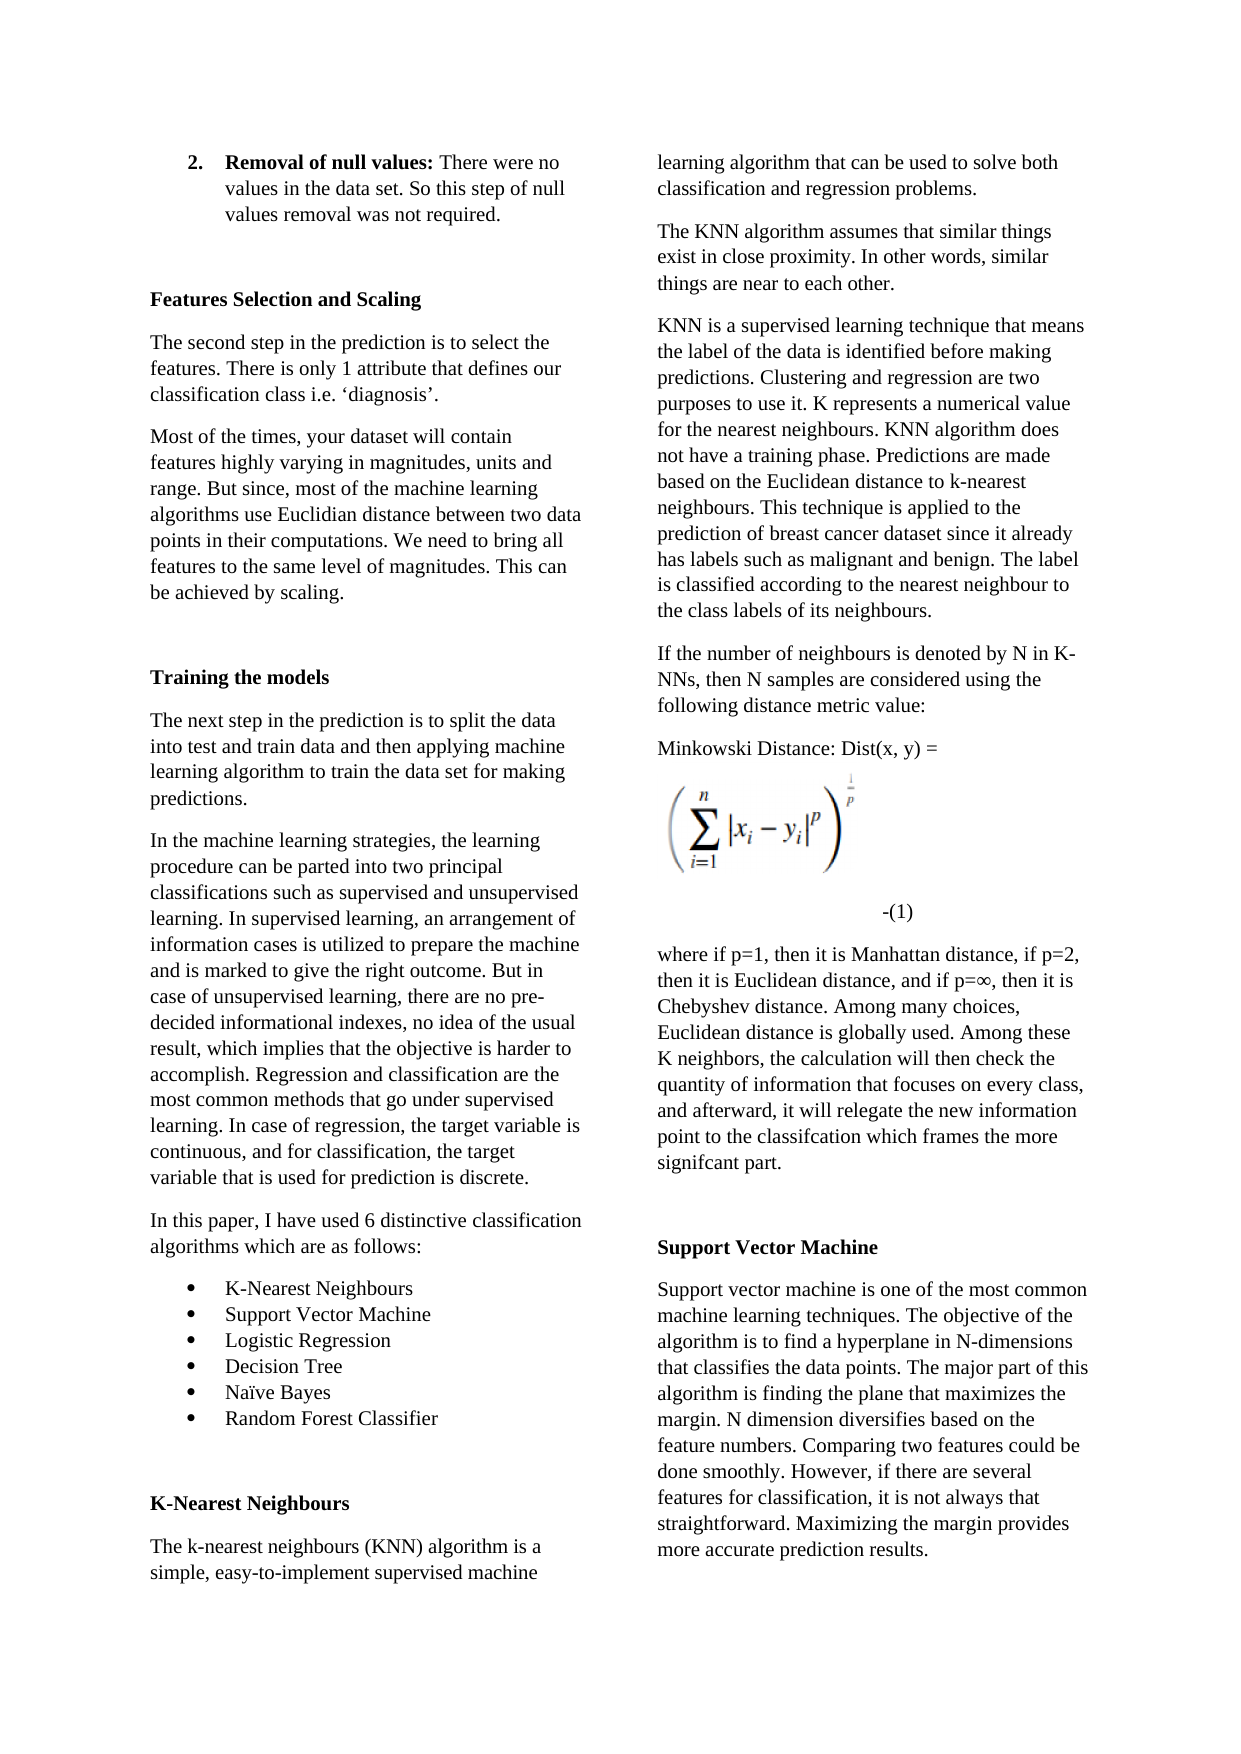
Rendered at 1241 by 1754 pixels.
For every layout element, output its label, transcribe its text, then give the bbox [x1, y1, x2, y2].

text Support Vector Machine [657, 1235, 1090, 1259]
list K-Nearest Neighbours [187, 1276, 583, 1300]
text where if p=1, then it is Manhattan distance, if p=2, then it is Euclidean distance, and if p=∞, then it is Chebyshev distance. Among many choices, Euclidean distance is globally used. Among these K neighbors, the calculation will then check the quantity of information that focuses on every class, and afterward, it will relegate the new information point to the classifcation which frames the more signifcant part. [657, 942, 1090, 1174]
text Minkowski Distance: Dist(x, y) = -(1) [657, 735, 1090, 923]
text Most of the times, your dataset will contain features highly varying in magnitudes, units and range. But since, most of the machine learning algorithms use Euclidian distance between two data points in their computations. We need to bring all features to the same level of magnitudes. This can be achieved by scaling. [150, 424, 583, 604]
text KNN is a supervised learning technique that means the label of the data is identified before making predictions. Clustering and regression are two purposes to use it. K represents a numerical value for the nearest neighbours. KNN algorithm does not have a training phase. Predictions are made based on the Euclidean distance to k-nearest neighbours. This technique is applied to the prediction of breast cancer dataset since it already has labels such as malignant and benign. The label is classified according to the nearest neighbour to the class labels of its neighbours. [657, 313, 1090, 622]
text In the machine learning strategies, the learning procedure can be parted into two principal classifications such as supervised and unsupervised learning. In supervised learning, an arrangement of information cases is utilized to prepare the machine and is marked to give the right outcome. But in case of unsupervised learning, there are no pre-decided informational indexes, no idea of the usual result, which implies that the objective is harder to accomplish. Regression and classification are the most common methods that go under supervised learning. In case of regression, the target variable is continuous, and for classification, the target variable that is used for prediction is discrete. [150, 828, 583, 1189]
list Removal of null values: There were no values in the data set. So this step of null values removal was not required. [187, 150, 583, 226]
text The KNN algorithm assumes that similar things exist in close proximity. In other words, similar things are near to each other. [657, 218, 1090, 294]
text The next step in the prediction is to split the data into test and train data and then applying machine learning algorithm to train the data set for making predictions. [150, 708, 583, 809]
list Logistic Regression [187, 1328, 583, 1352]
list Support Vector Machine [187, 1302, 583, 1326]
text In this paper, I have used 6 distinctive classification algorithms which are as follows: [150, 1208, 583, 1258]
list Random Forest Classifier [187, 1406, 583, 1430]
text Features Selection and Scaling [150, 287, 583, 311]
text Support vector machine is one of the most common machine learning techniques. The objective of the algorithm is to find a hyperplane in N-dimensions that classifies the data points. The major part of this algorithm is finding the plane that maximizes the margin. N dimension diversifies based on the feature numbers. Comparing two features could be done smoothly. However, if there are several features for classification, it is not always that straightforward. Maximizing the margin provides more accurate prediction results. [657, 1277, 1090, 1561]
text Training the models [150, 665, 583, 689]
text The k-nearest neighbours (KNN) algorithm is a simple, easy-to-implement supervised machine learning algorithm that can be used to solve both classification and regression problems. [150, 1534, 583, 1584]
text If the number of neighbours is denoted by N in K-NNs, then N samples are considered using the following distance metric value: [657, 641, 1090, 717]
list Decision Tree [187, 1354, 583, 1378]
list Naïve Bayes [187, 1380, 583, 1404]
picture [686, 791, 846, 862]
text K-Nearest Neighbours [150, 1491, 583, 1515]
text The second step in the prediction is to select the features. There is only 1 attribute that defines our classification class i.e. ‘diagnosis’. [150, 330, 583, 406]
text The k-nearest neighbours (KNN) algorithm is a simple, easy-to-implement supervised machine learning algorithm that can be used to solve both classification and regression problems. [657, 150, 1090, 200]
